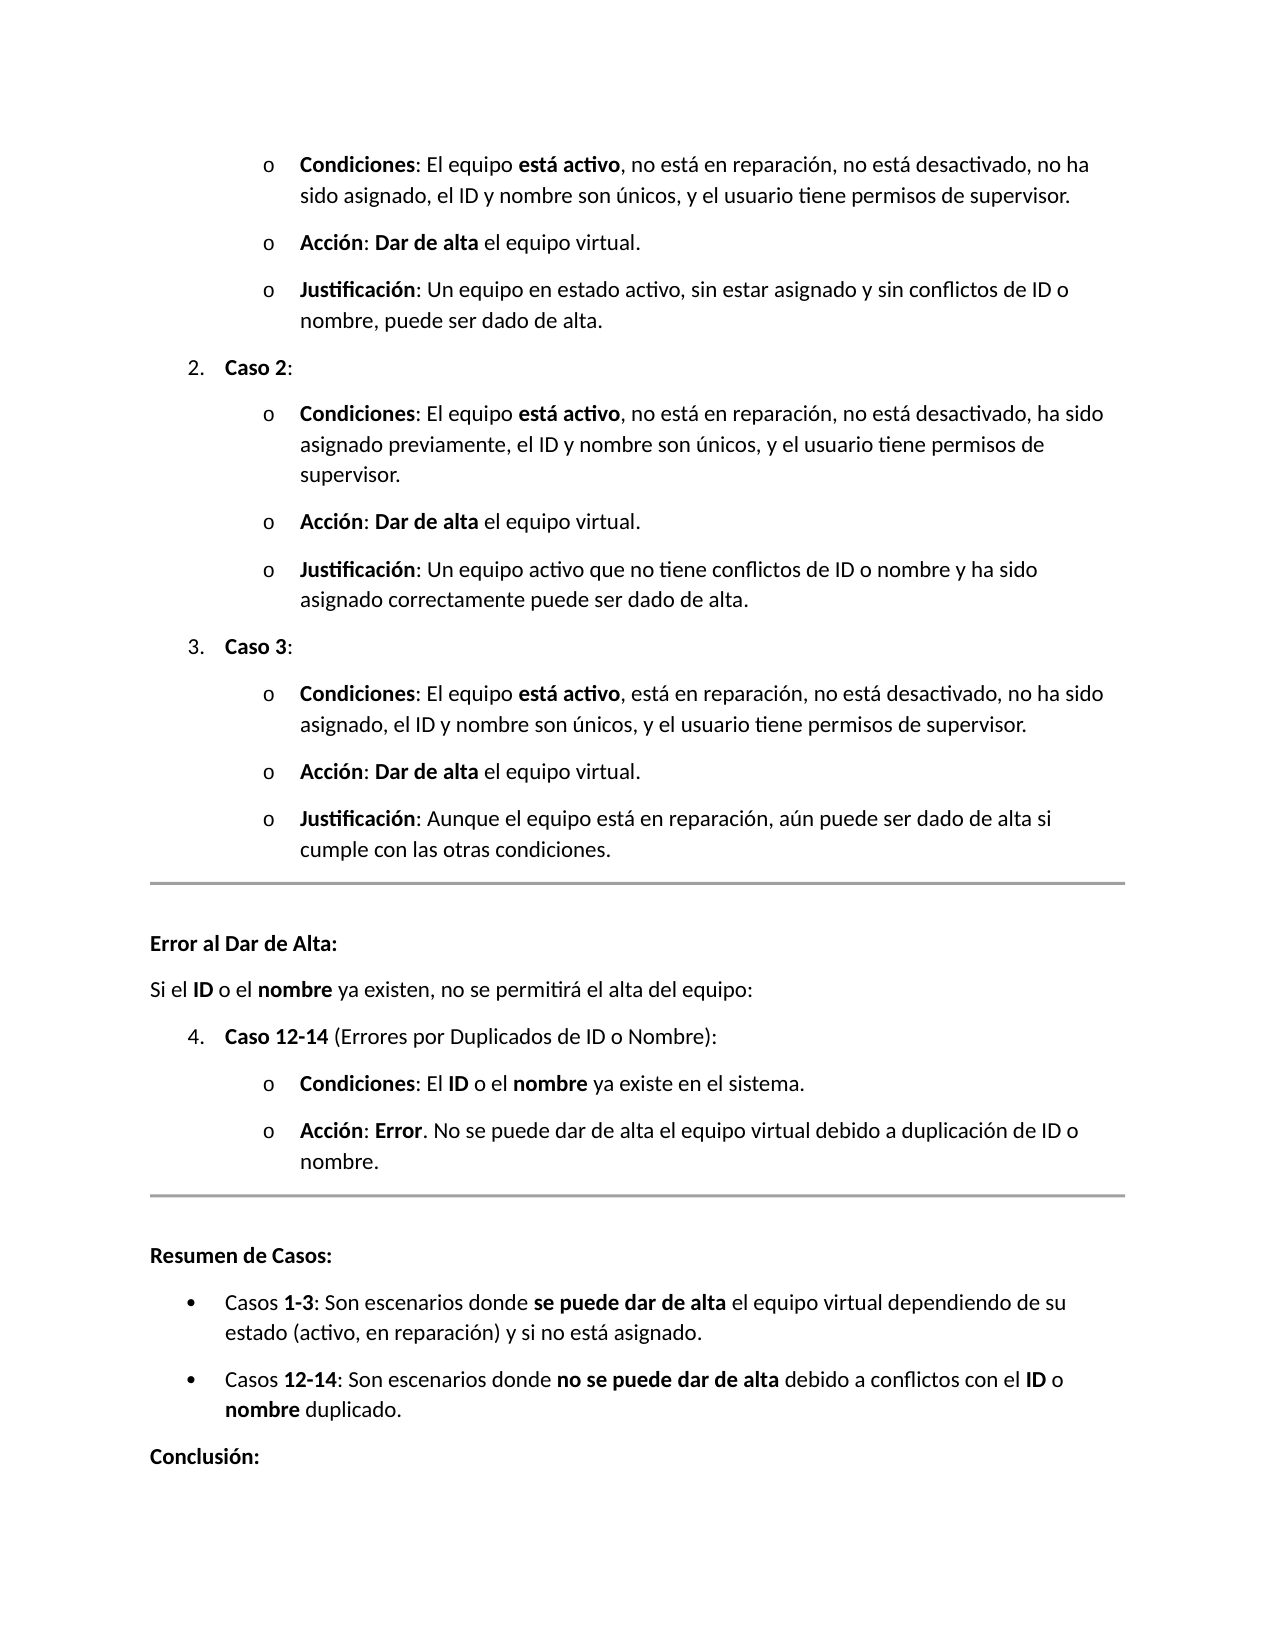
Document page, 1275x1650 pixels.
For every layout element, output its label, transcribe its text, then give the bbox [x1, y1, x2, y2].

list Justificación: Un equipo activo que no tiene conflictos de ID o nombre y ha sido asignado correctamente puede ser dado de alta. [262, 555, 1125, 613]
list Justificación: Aunque el equipo está en reparación, aún puede ser dado de alta si cumple con las otras condiciones. [262, 804, 1125, 863]
list Caso 2: [187, 353, 1125, 381]
list Casos 1-3: Son escenarios donde se puede dar de alta el equipo virtual dependiendo de su estado (activo, en reparación) y si no está asignado. [187, 1288, 1125, 1346]
list Acción: Error. No se puede dar de alta el equipo virtual debido a duplicación de ID o nombre. [262, 1117, 1125, 1175]
list Condiciones: El ID o el nombre ya existe en el sistema. [262, 1069, 1125, 1098]
list Caso 3: [187, 632, 1125, 660]
list Condiciones: El equipo está activo, no está en reparación, no está desactivado, ha sido asignado previamente, el ID y nombre son únicos, y el usuario tiene permisos de supervisor. [262, 399, 1125, 488]
list Condiciones: El equipo está activo, está en reparación, no está desactivado, no ha sido asignado, el ID y nombre son únicos, y el usuario tiene permisos de supervisor. [262, 679, 1125, 738]
text Si el ID o el nombre ya existen, no se permitirá el alta del equipo: [150, 976, 1125, 1003]
text Resumen de Casos: [150, 1241, 1125, 1269]
list Casos 12-14: Son escenarios donde no se puede dar de alta debido a conflictos con el ID o nombre duplicado. [187, 1365, 1125, 1423]
list Acción: Dar de alta el equipo virtual. [262, 757, 1125, 785]
list Caso 12-14 (Errores por Duplicados de ID o Nombre): [187, 1022, 1125, 1050]
text Conclusión: [150, 1442, 1125, 1470]
list Acción: Dar de alta el equipo virtual. [262, 507, 1125, 536]
text Error al Dar de Alta: [150, 929, 1125, 957]
list Acción: Dar de alta el equipo virtual. [262, 228, 1125, 256]
list Justificación: Un equipo en estado activo, sin estar asignado y sin conflictos de ID o nombre, puede ser dado de alta. [262, 275, 1125, 334]
list Condiciones: El equipo está activo, no está en reparación, no está desactivado, no ha sido asignado, el ID y nombre son únicos, y el usuario tiene permisos de supervisor. [262, 150, 1125, 209]
